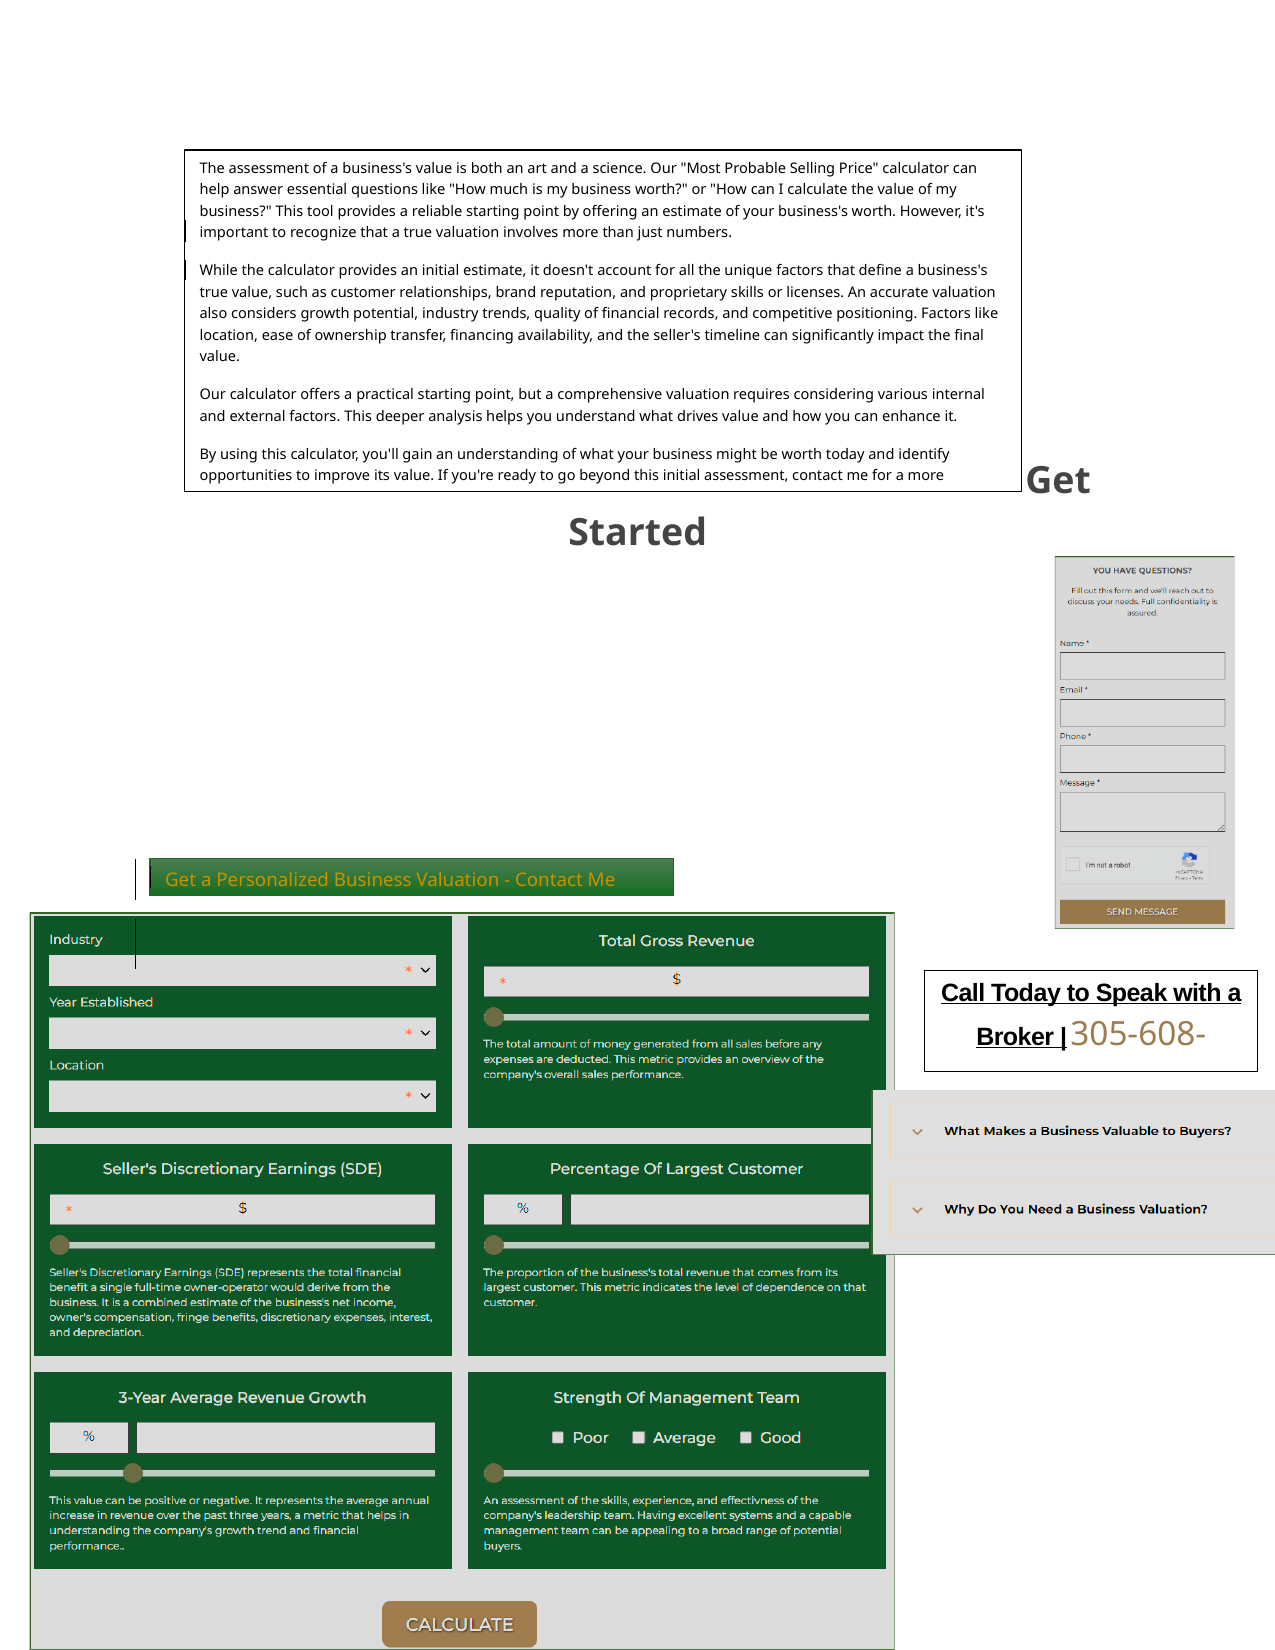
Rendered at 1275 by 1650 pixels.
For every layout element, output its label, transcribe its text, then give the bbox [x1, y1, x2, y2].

text Get Started [150, 150, 1125, 556]
picture [1054, 556, 1235, 929]
picture [29, 912, 1275, 1650]
